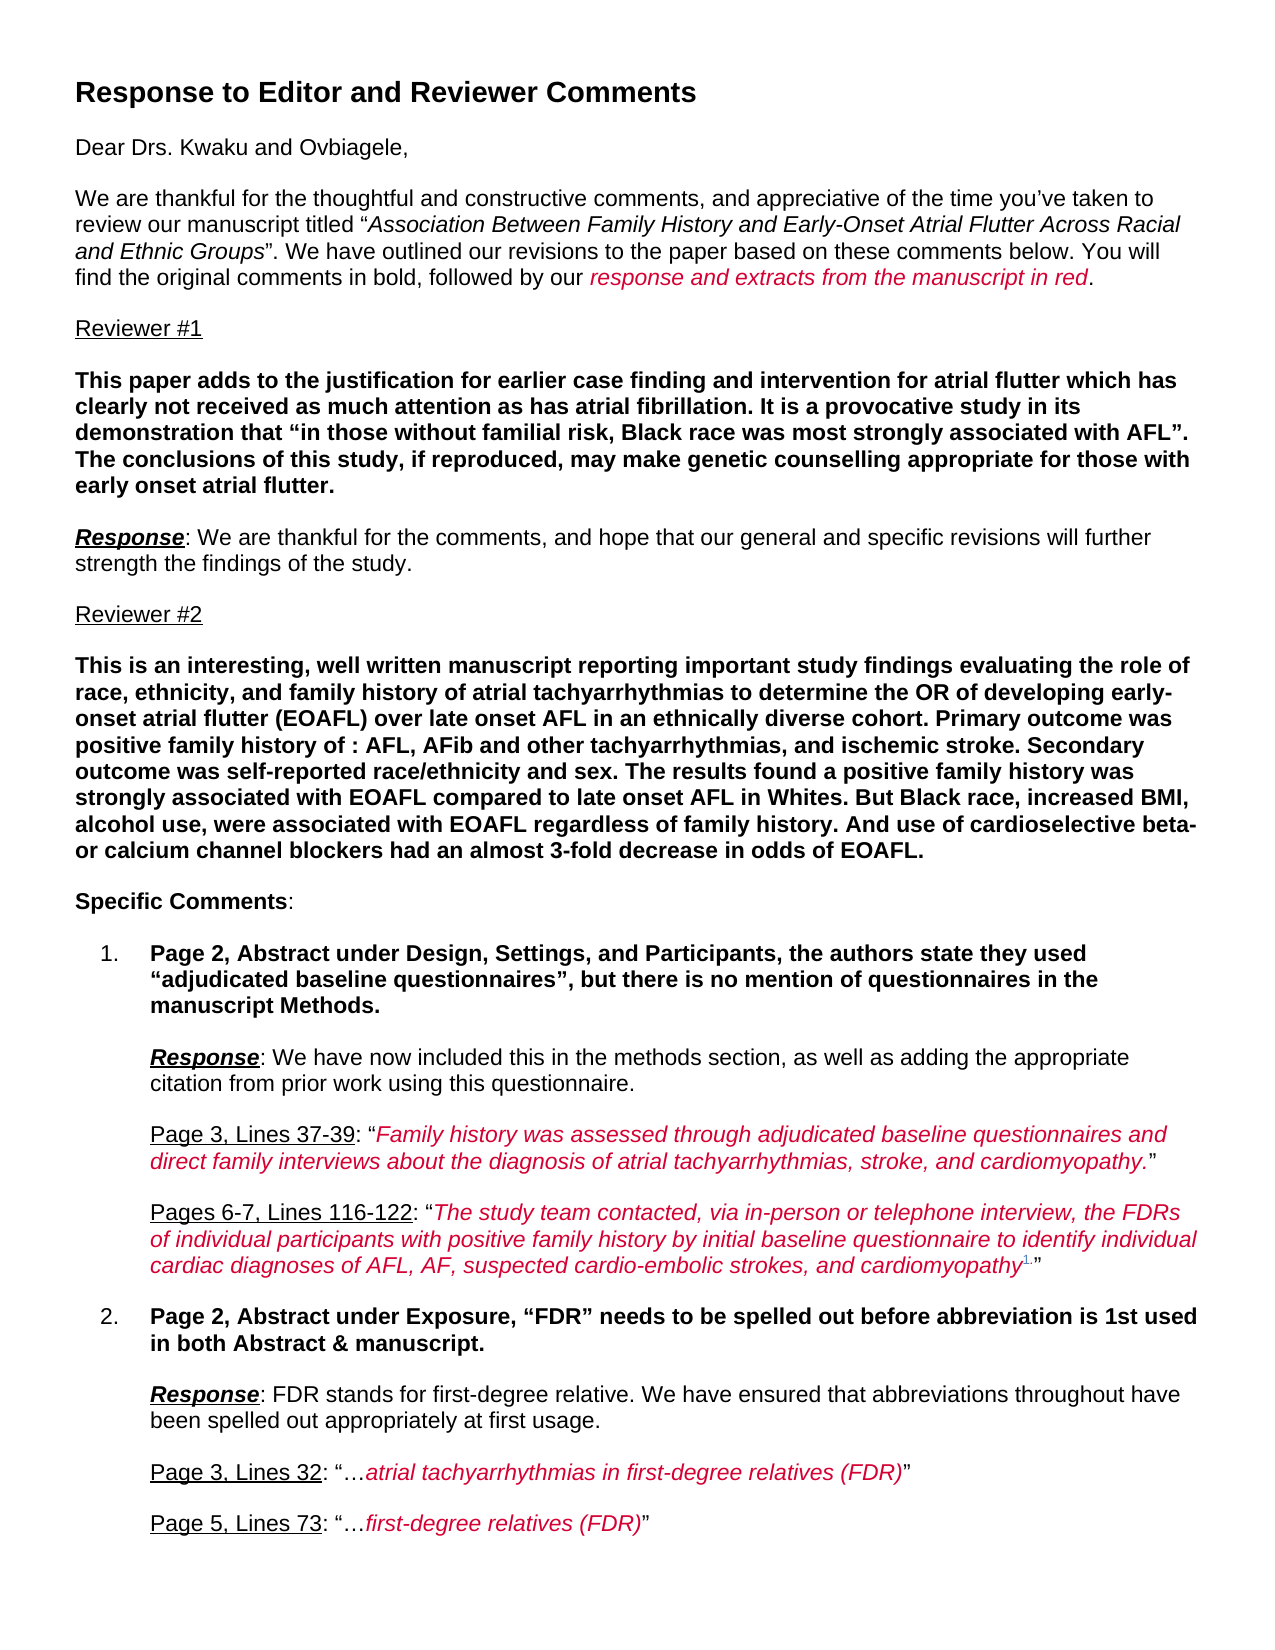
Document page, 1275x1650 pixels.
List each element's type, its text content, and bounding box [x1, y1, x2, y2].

text Specific Comments: [75, 888, 1200, 915]
text We are thankful for the thoughtful and constructive comments, and appreciative of the time you’ve taken to review our manuscript titled “Association Between Family History and Early-Onset Atrial Flutter Across Racial and Ethnic Groups”. We have outlined our revisions to the paper based on these comments below. You will find the original comments in bold, followed by our response and extracts from the manuscript in red. [75, 185, 1200, 290]
list Page 5, Lines 73: “…first-degree relatives (FDR)” [100, 1510, 1200, 1536]
text Response: We are thankful for the comments, and hope that our general and specific revisions will further strength the findings of the study. [75, 523, 1200, 576]
list Response: FDR stands for first-degree relative. We have ensured that abbreviations throughout have been spelled out appropriately at first usage. [100, 1381, 1200, 1434]
subtitle Reviewer #1 [75, 315, 1200, 342]
list Page 2, Abstract under Exposure, “FDR” needs to be spelled out before abbreviation is 1st used in both Abstract & manuscript. [100, 1303, 1200, 1356]
subtitle Reviewer #2 [75, 601, 1200, 627]
text This paper adds to the justification for earlier case finding and intervention for atrial flutter which has clearly not received as much attention as has atrial fibrillation. It is a provocative study in its demonstration that “in those without familial risk, Black race was most strongly associated with AFL”. The conclusions of this study, if reproduced, may make genetic counselling appropriate for those with early onset atrial flutter. [75, 367, 1200, 498]
text Dear Drs. Kwaku and Ovbiagele, [75, 133, 1200, 160]
text This is an interesting, well written manuscript reporting important study findings evaluating the role of race, ethnicity, and family history of atrial tachyarrhythmias to determine the OR of developing early-onset atrial flutter (EOAFL) over late onset AFL in an ethnically diverse cohort. Primary outcome was positive family history of : AFL, AFib and other tachyarrhythmias, and ischemic stroke. Secondary outcome was self-reported race/ethnicity and sex. The results found a positive family history was strongly associated with EOAFL compared to late onset AFL in Whites. But Black race, increased BMI, alcohol use, were associated with EOAFL regardless of family history. And use of cardioselective beta- or calcium channel blockers had an almost 3-fold decrease in odds of EOAFL. [75, 652, 1200, 863]
list Response: We have now included this in the methods section, as well as adding the appropriate citation from prior work using this questionnaire. [100, 1044, 1200, 1096]
title Response to Editor and Reviewer Comments [75, 75, 1200, 108]
list Page 2, Abstract under Design, Settings, and Participants, the authors state they used “adjudicated baseline questionnaires”, but there is no mention of questionnaires in the manuscript Methods. [100, 940, 1200, 1019]
list Page 3, Lines 32: “…atrial tachyarrhythmias in first-degree relatives (FDR)” [100, 1459, 1200, 1485]
